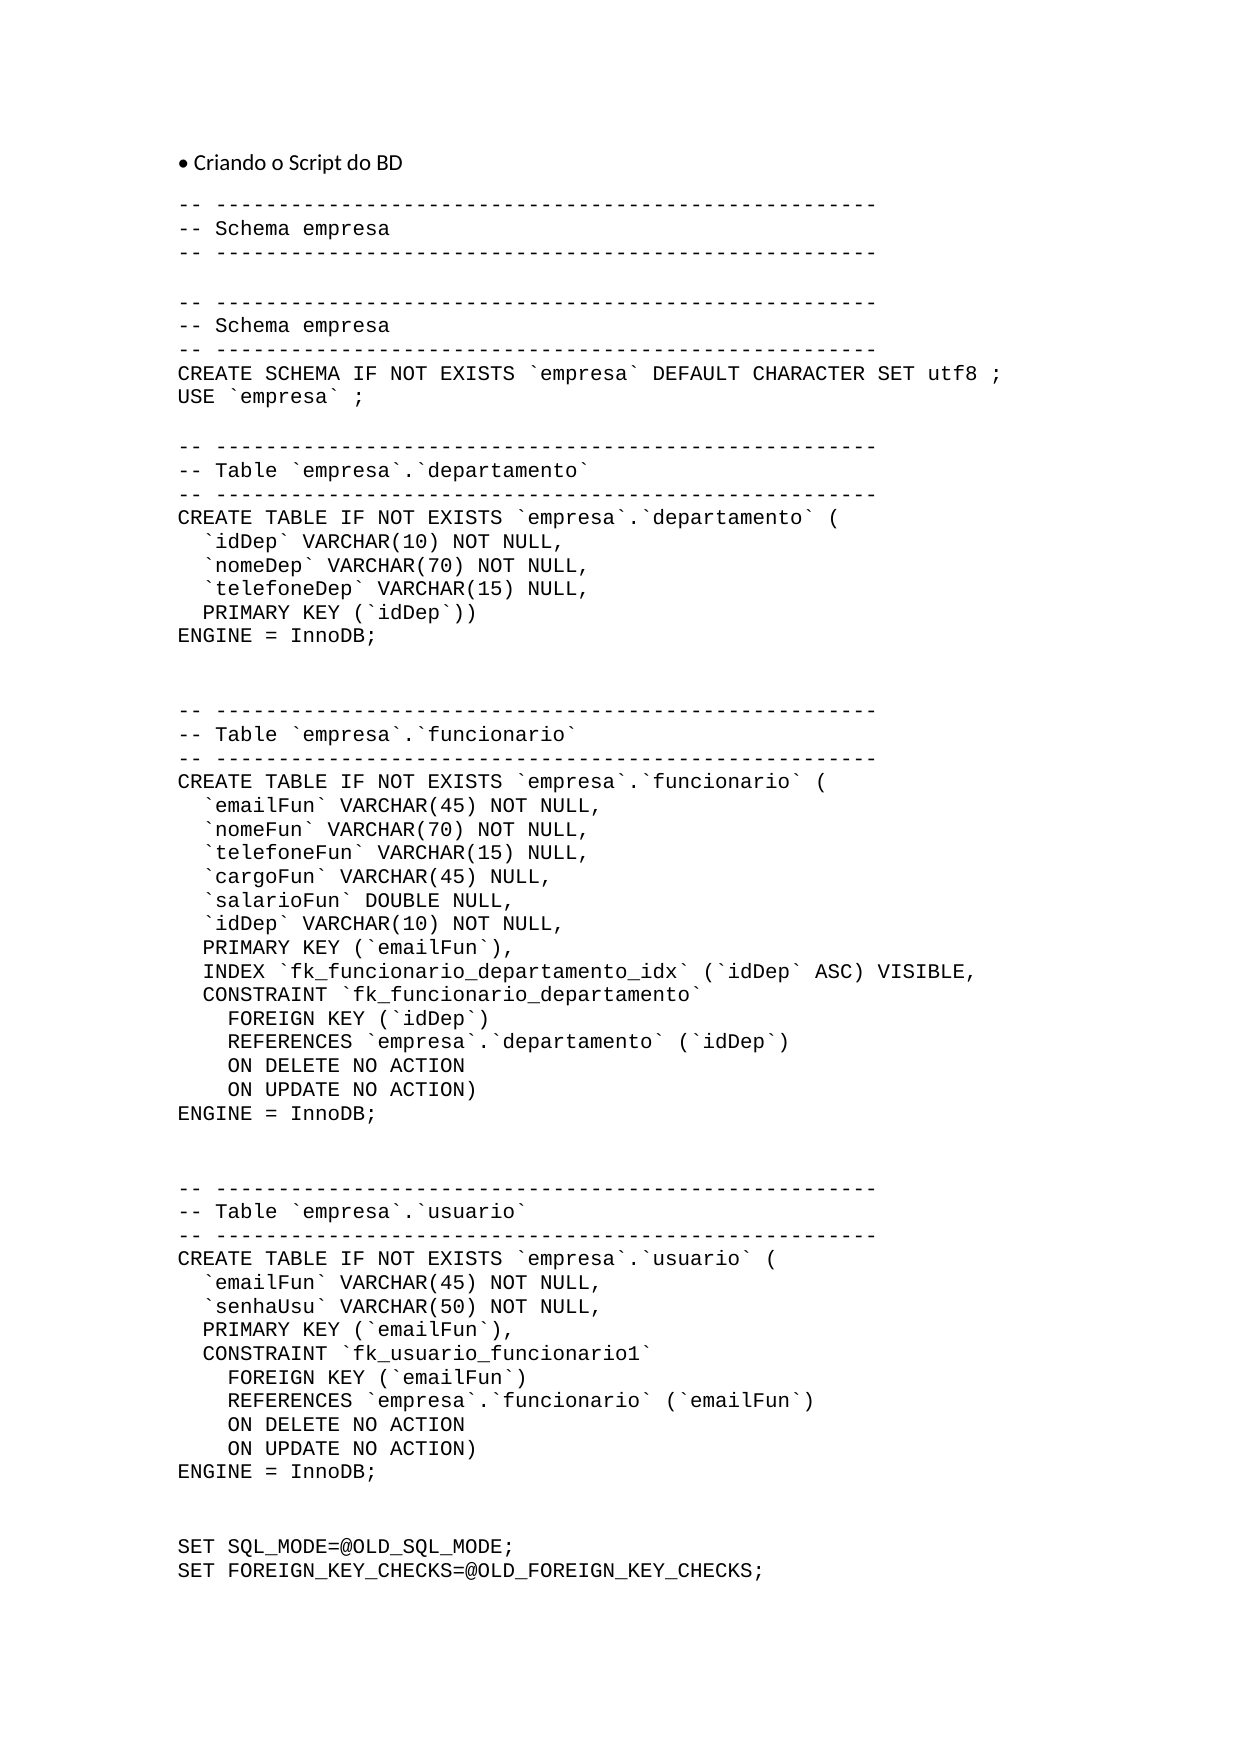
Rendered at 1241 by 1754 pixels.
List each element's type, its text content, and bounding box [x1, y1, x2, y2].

text `senhaUsu` VARCHAR(50) NOT NULL, [177, 1296, 1063, 1319]
text REFERENCES `empresa`.`departamento` (`idDep`) [177, 1032, 1063, 1055]
text `salarioFun` DOUBLE NULL, [177, 890, 1063, 913]
text CONSTRAINT `fk_usuario_funcionario1` [177, 1343, 1063, 1367]
text `telefoneDep` VARCHAR(15) NULL, [177, 578, 1063, 602]
text PRIMARY KEY (`idDep`)) [177, 602, 1063, 626]
text -- ----------------------------------------------------- [177, 194, 1063, 218]
text CREATE TABLE IF NOT EXISTS `empresa`.`funcionario` ( [177, 771, 1063, 795]
text -- Table `empresa`.`usuario` [177, 1201, 1063, 1225]
text ON DELETE NO ACTION [177, 1055, 1063, 1079]
text ENGINE = InnoDB; [177, 1102, 1063, 1126]
text CONSTRAINT `fk_funcionario_departamento` [177, 984, 1063, 1008]
text -- Table `empresa`.`departamento` [177, 460, 1063, 484]
text `idDep` VARCHAR(10) NOT NULL, [177, 531, 1063, 554]
text `telefoneFun` VARCHAR(15) NULL, [177, 842, 1063, 866]
text USE `empresa` ; [177, 386, 1063, 410]
text PRIMARY KEY (`emailFun`), [177, 937, 1063, 961]
text FOREIGN KEY (`idDep`) [177, 1008, 1063, 1032]
text CREATE TABLE IF NOT EXISTS `empresa`.`departamento` ( [177, 507, 1063, 531]
text -- ----------------------------------------------------- [177, 701, 1063, 724]
text -- ----------------------------------------------------- [177, 1177, 1063, 1201]
text -- ----------------------------------------------------- [177, 1225, 1063, 1248]
text ON DELETE NO ACTION [177, 1414, 1063, 1438]
text `nomeDep` VARCHAR(70) NOT NULL, [177, 554, 1063, 578]
text -- ----------------------------------------------------- [177, 339, 1063, 363]
text ENGINE = InnoDB; [177, 626, 1063, 649]
text -- Schema empresa [177, 218, 1063, 242]
text FOREIGN KEY (`emailFun`) [177, 1367, 1063, 1390]
text -- Table `empresa`.`funcionario` [177, 724, 1063, 748]
text -- ----------------------------------------------------- [177, 242, 1063, 265]
text CREATE TABLE IF NOT EXISTS `empresa`.`usuario` ( [177, 1248, 1063, 1272]
text -- ----------------------------------------------------- [177, 484, 1063, 507]
text -- Schema empresa [177, 315, 1063, 339]
text ON UPDATE NO ACTION) [177, 1079, 1063, 1102]
text `idDep` VARCHAR(10) NOT NULL, [177, 913, 1063, 937]
text SET SQL_MODE=@OLD_SQL_MODE; [177, 1536, 1063, 1560]
text `emailFun` VARCHAR(45) NOT NULL, [177, 1272, 1063, 1296]
text ON UPDATE NO ACTION) [177, 1438, 1063, 1461]
text -- ----------------------------------------------------- [177, 748, 1063, 771]
text `emailFun` VARCHAR(45) NOT NULL, [177, 795, 1063, 819]
text INDEX `fk_funcionario_departamento_idx` (`idDep` ASC) VISIBLE, [177, 961, 1063, 984]
text `nomeFun` VARCHAR(70) NOT NULL, [177, 819, 1063, 842]
text REFERENCES `empresa`.`funcionario` (`emailFun`) [177, 1390, 1063, 1414]
text -- ----------------------------------------------------- [177, 436, 1063, 460]
text SET FOREIGN_KEY_CHECKS=@OLD_FOREIGN_KEY_CHECKS; [177, 1560, 1063, 1583]
text CREATE SCHEMA IF NOT EXISTS `empresa` DEFAULT CHARACTER SET utf8 ; [177, 363, 1063, 386]
text PRIMARY KEY (`emailFun`), [177, 1319, 1063, 1343]
text • Criando o Script do BD [177, 148, 1063, 176]
text -- ----------------------------------------------------- [177, 292, 1063, 315]
text ENGINE = InnoDB; [177, 1461, 1063, 1485]
text `cargoFun` VARCHAR(45) NULL, [177, 866, 1063, 890]
